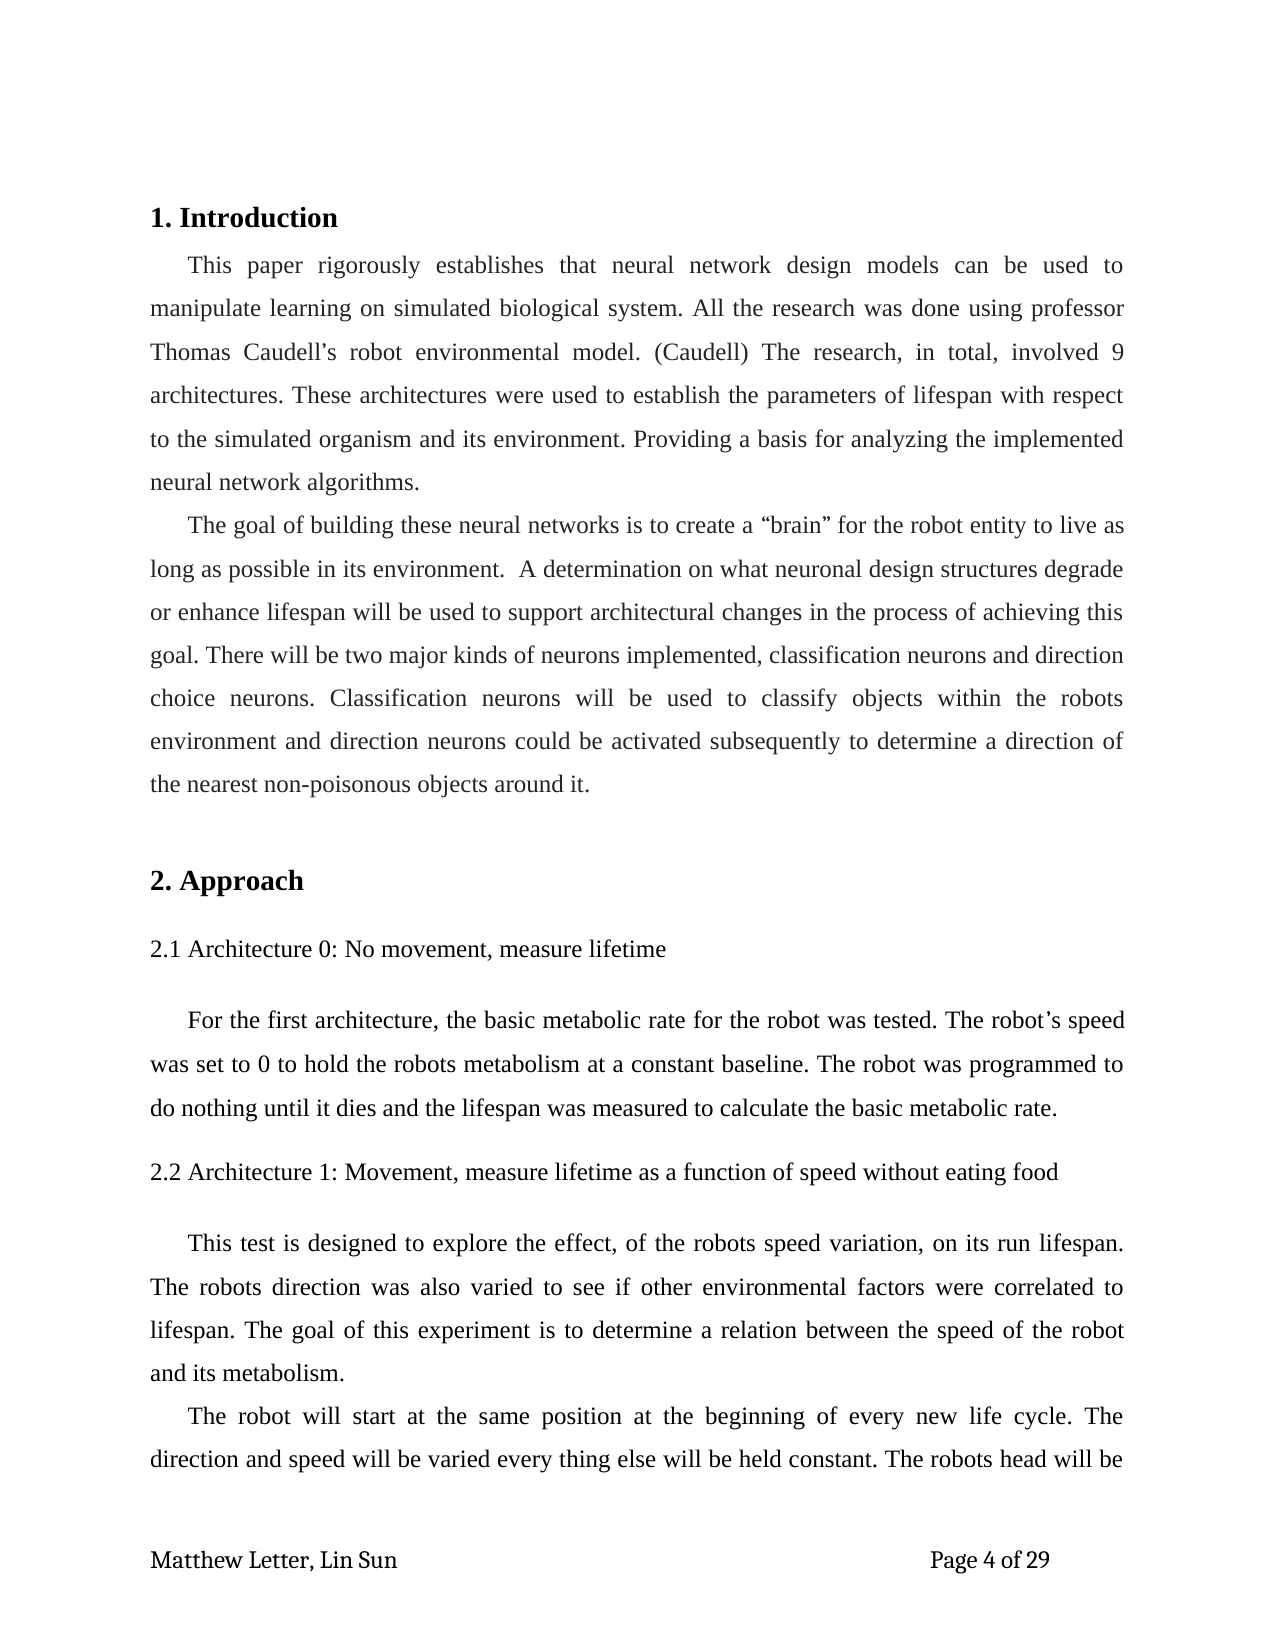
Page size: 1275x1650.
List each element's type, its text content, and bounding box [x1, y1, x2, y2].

subtitle 2. Approach [150, 863, 1125, 896]
text This test is designed to explore the effect, of the robots speed variation, on its run lifespan. The robots direction was also varied to see if other environmental factors were correlated to lifespan. The goal of this experiment is to determine a relation between the speed of the robot and its metabolism. [150, 1228, 1125, 1387]
subtitle 2.1 Architecture 0: No movement, measure lifetime [150, 934, 1125, 962]
subtitle 1. Introduction [150, 200, 1125, 233]
text This paper rigorously establishes that neural network design models can be used to manipulate learning on simulated biological system. All the research was done using professor Thomas Caudell’s robot environmental model. ADDIN EN.CITE <EndNote><Cite><Author>Thomas Caudell</Author><DisplayText> (Caudell)</DisplayText><record><ref-type name="Generic">13</ref-type><contributors><authors><author>Thomas Caudell</author></authors></contributors><titles/><title>Flatworld</title><periodical/><dates><year/><pub-dates/></dates></record></Cite></EndNote> (Caudell) The research, in total, involved 9 architectures. These architectures were used to establish the parameters of lifespan with respect to the simulated organism and its environment. Providing a basis for analyzing the implemented neural network algorithms. [150, 250, 1125, 496]
text The goal of building these neural networks is to create a “brain” for the robot entity to live as long as possible in its environment. A determination on what neuronal design structures degrade or enhance lifespan will be used to support architectural changes in the process of achieving this goal. There will be two major kinds of neurons implemented, classification neurons and direction choice neurons. Classification neurons will be used to classify objects within the robots environment and direction neurons could be activated subsequently to determine a direction of the nearest non-poisonous objects around it. [150, 510, 1125, 798]
text For the first architecture, the basic metabolic rate for the robot was tested. The robot’s speed was set to 0 to hold the robots metabolism at a constant baseline. The robot was programmed to do nothing until it dies and the lifespan was measured to calculate the basic metabolic rate. [150, 1006, 1125, 1121]
subtitle 2.2 Architecture 1: Movement, measure lifetime as a function of speed without eating food [150, 1157, 1125, 1185]
